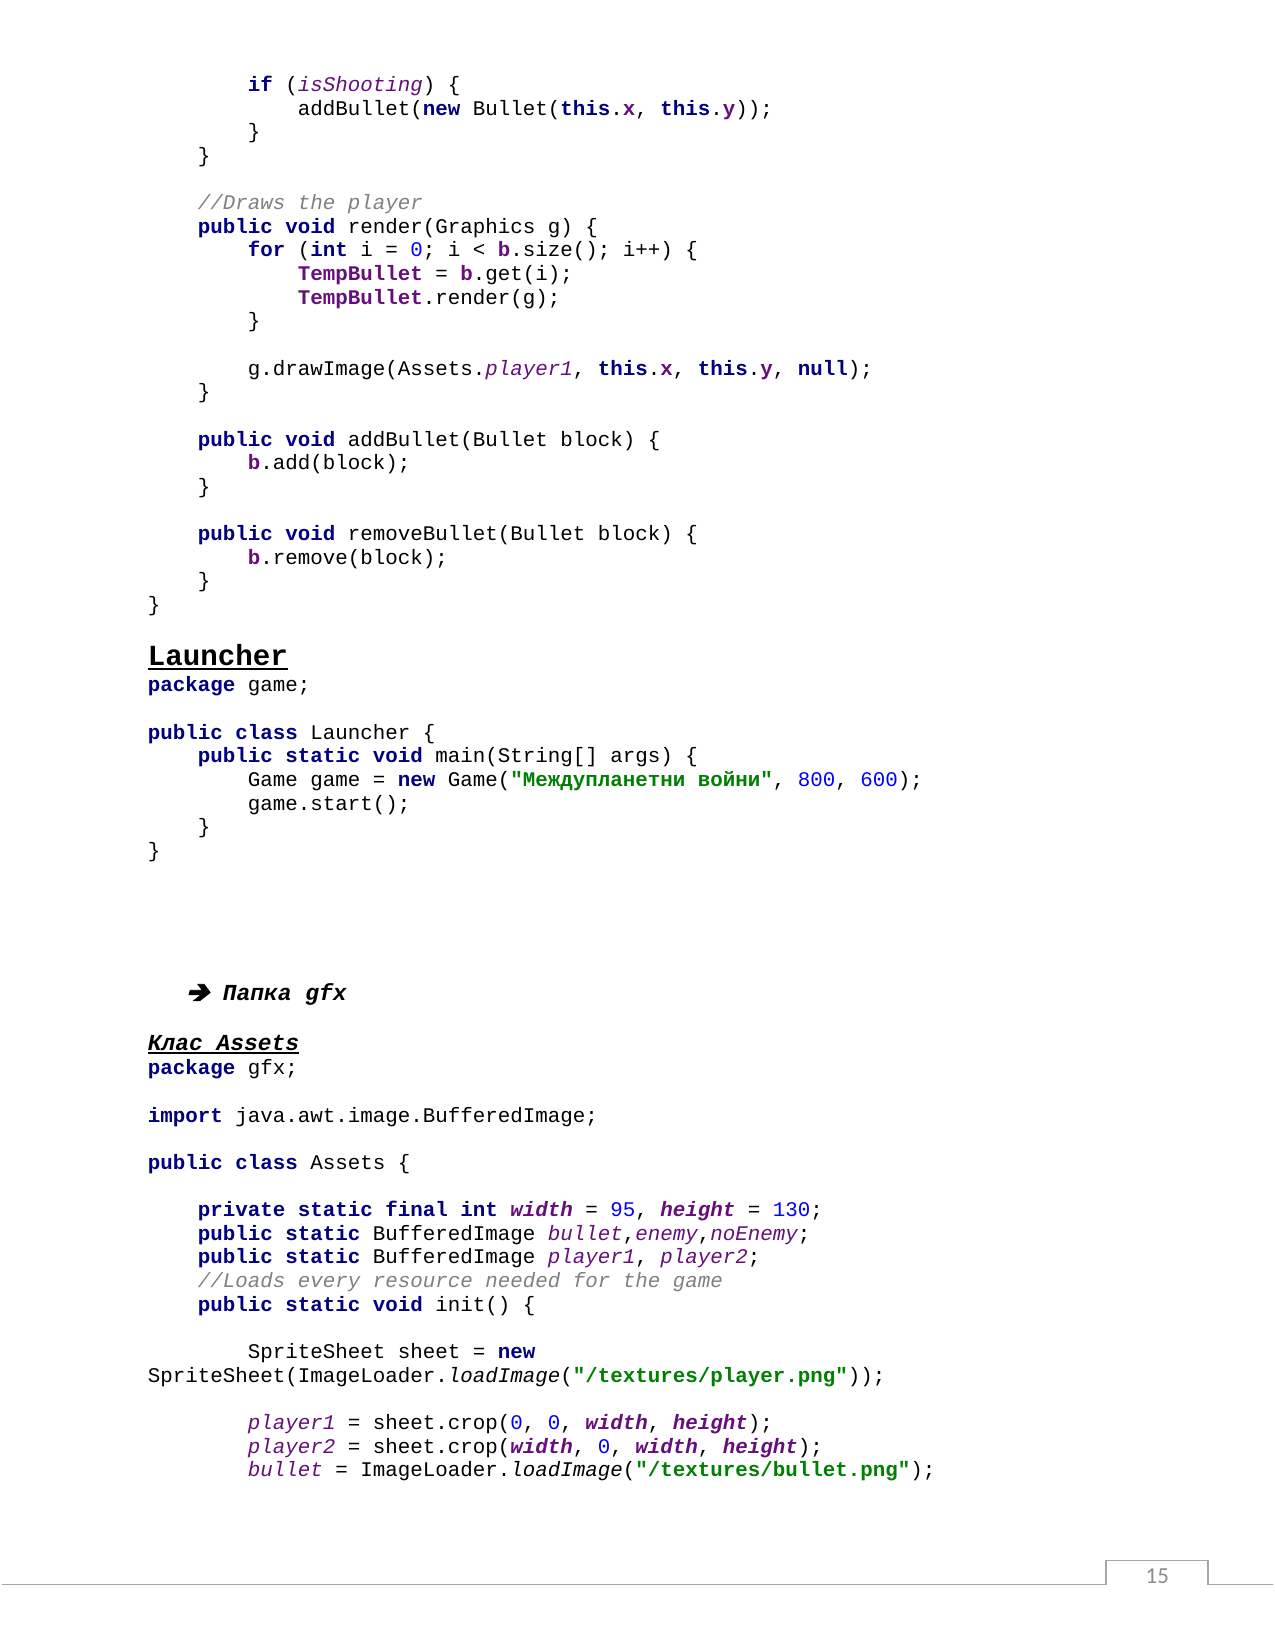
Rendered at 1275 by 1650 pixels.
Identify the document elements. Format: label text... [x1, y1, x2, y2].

text Launcher [148, 641, 1127, 674]
list Папка gfx [185, 982, 1127, 1008]
text package game; public class Launcher { public static void main(String[] args) { Game game = new Game("Междупланетни войни", 800, 600); game.start(); } } [148, 674, 1127, 863]
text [148, 1057, 1127, 1483]
text Клас Assets [148, 1031, 1127, 1057]
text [148, 74, 1127, 618]
